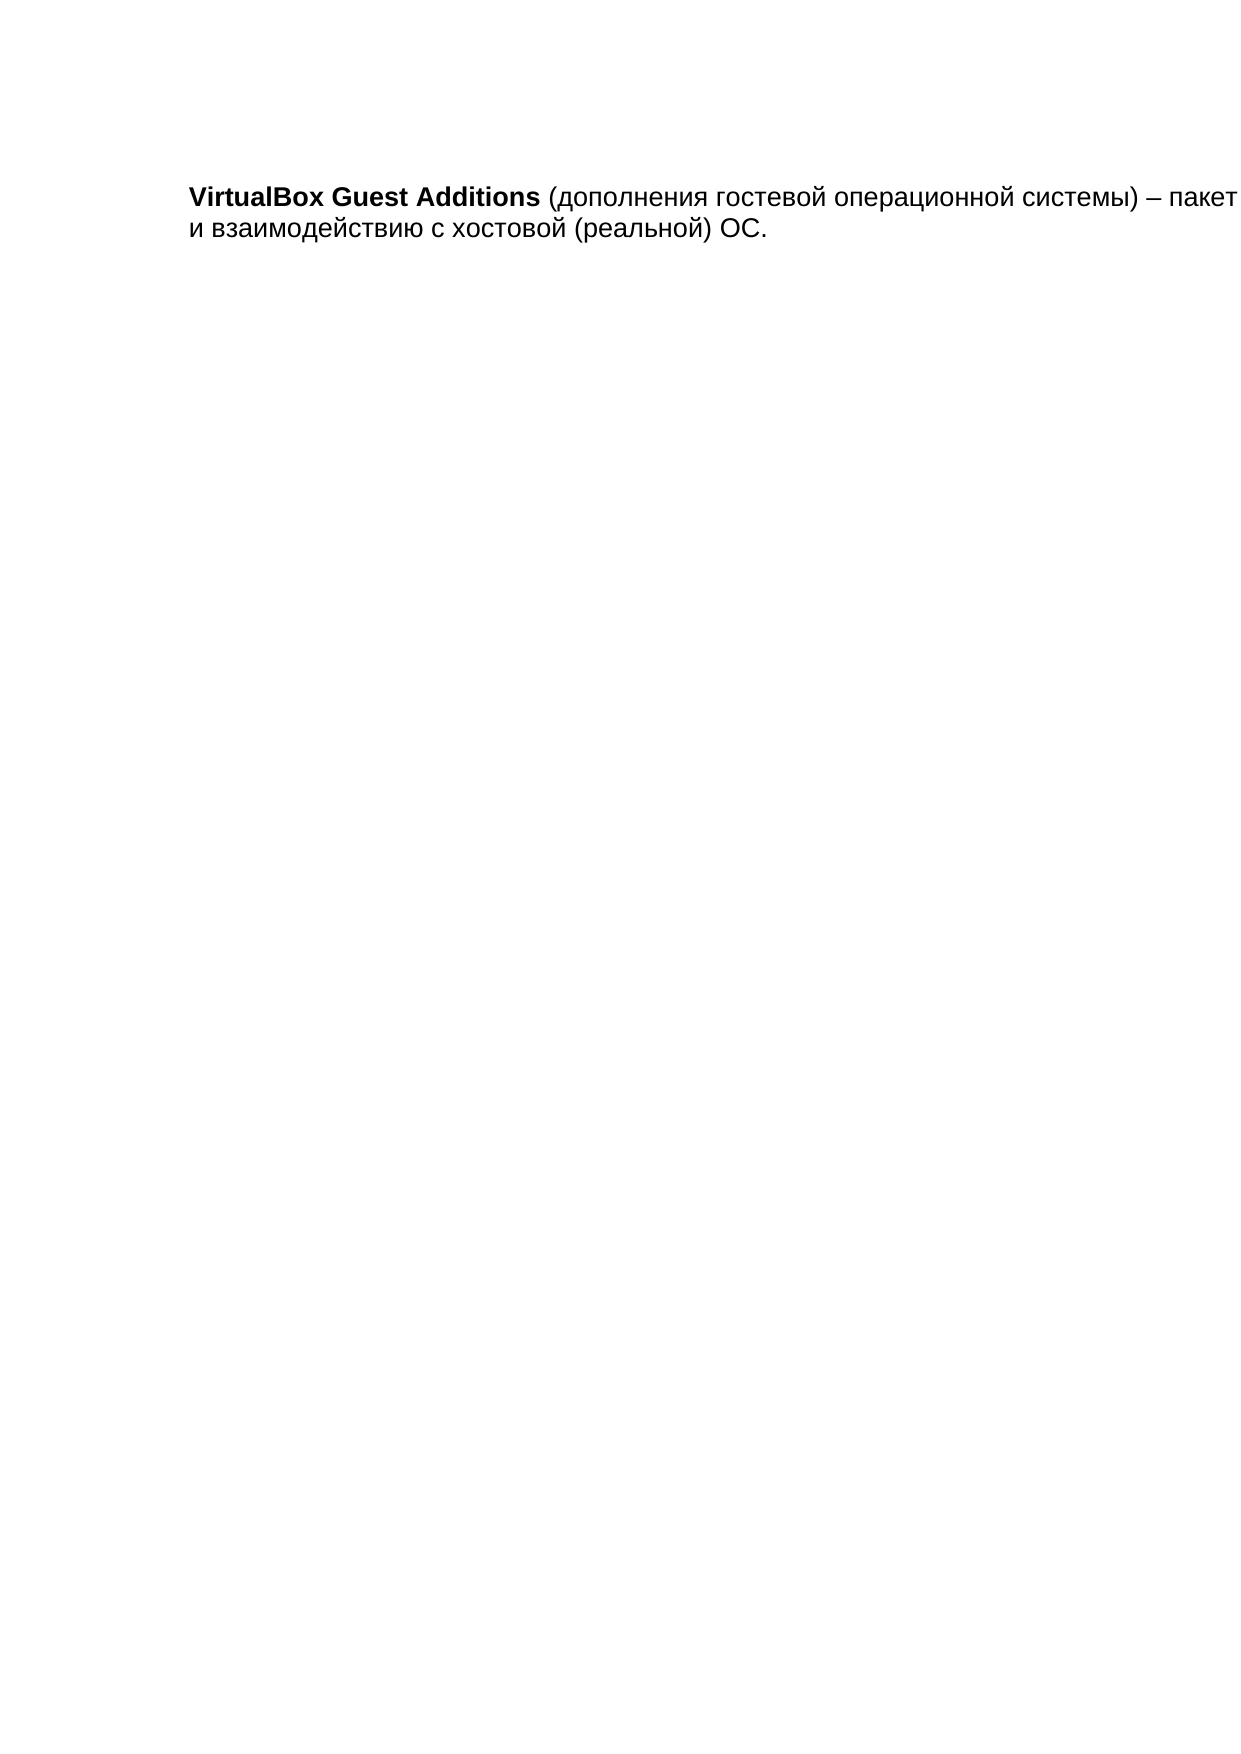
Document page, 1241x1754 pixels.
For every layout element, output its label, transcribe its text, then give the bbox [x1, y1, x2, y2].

table_cell VirtualBox Guest Additions (дополнения гостевой операционной системы) – пакет расширений, который устанавливается в гостевую операционную систему и расширяет ее возможности по интеграции и взаимодействию с хостовой (реальной) ОС. [177, 118, 1240, 243]
